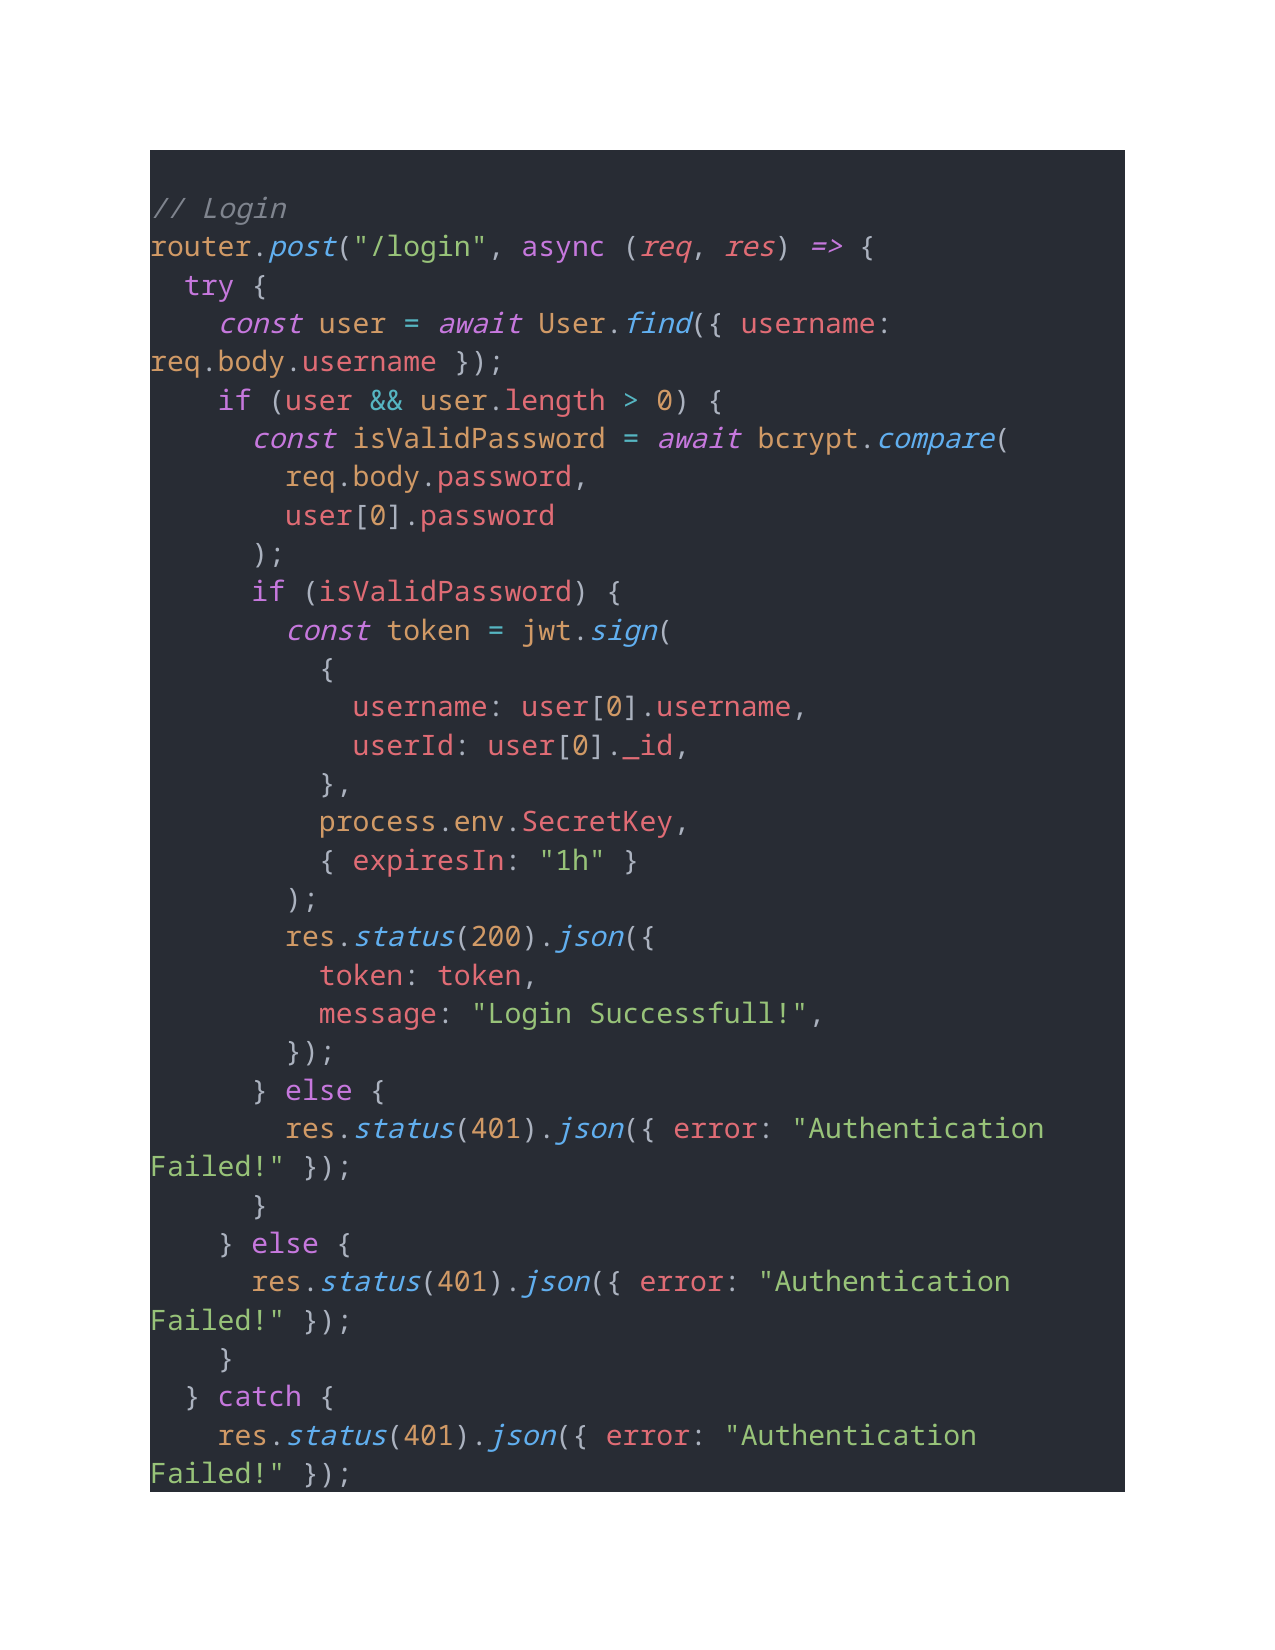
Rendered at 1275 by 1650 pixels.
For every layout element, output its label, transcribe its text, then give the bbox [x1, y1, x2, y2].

text router.post("/login", async (req, res) => { [150, 227, 1125, 265]
text res.status(401).json({ error: "Authentication Failed!" }); [150, 1415, 1125, 1492]
text { expiresIn: "1h" } [150, 840, 1125, 878]
text // Login [150, 188, 1125, 227]
text const isValidPassword = await bcrypt.compare( [150, 418, 1125, 457]
text }, [150, 763, 1125, 802]
text token: token, [150, 955, 1125, 993]
text try { [150, 265, 1125, 303]
text process.env.SecretKey, [150, 802, 1125, 840]
text { [150, 648, 1125, 687]
text req.body.password, [150, 457, 1125, 495]
text message: "Login Successfull!", [150, 993, 1125, 1032]
text ); [150, 533, 1125, 572]
text username: user[0].username, [150, 687, 1125, 725]
text }); [150, 1032, 1125, 1070]
text ); [150, 878, 1125, 917]
text const user = await User.find({ username: req.body.username }); [150, 303, 1125, 380]
text res.status(200).json({ [150, 917, 1125, 955]
text } [150, 1338, 1125, 1377]
text if (user && user.length > 0) { [150, 380, 1125, 418]
text } catch { [150, 1377, 1125, 1415]
text user[0].password [150, 495, 1125, 533]
text const token = jwt.sign( [150, 610, 1125, 648]
text if (isValidPassword) { [150, 572, 1125, 610]
text res.status(401).json({ error: "Authentication Failed!" }); [150, 1262, 1125, 1338]
text userId: user[0]._id, [150, 725, 1125, 763]
text res.status(401).json({ error: "Authentication Failed!" }); [150, 1108, 1125, 1185]
text } else { [150, 1223, 1125, 1262]
text } [150, 1185, 1125, 1223]
text } else { [150, 1070, 1125, 1108]
